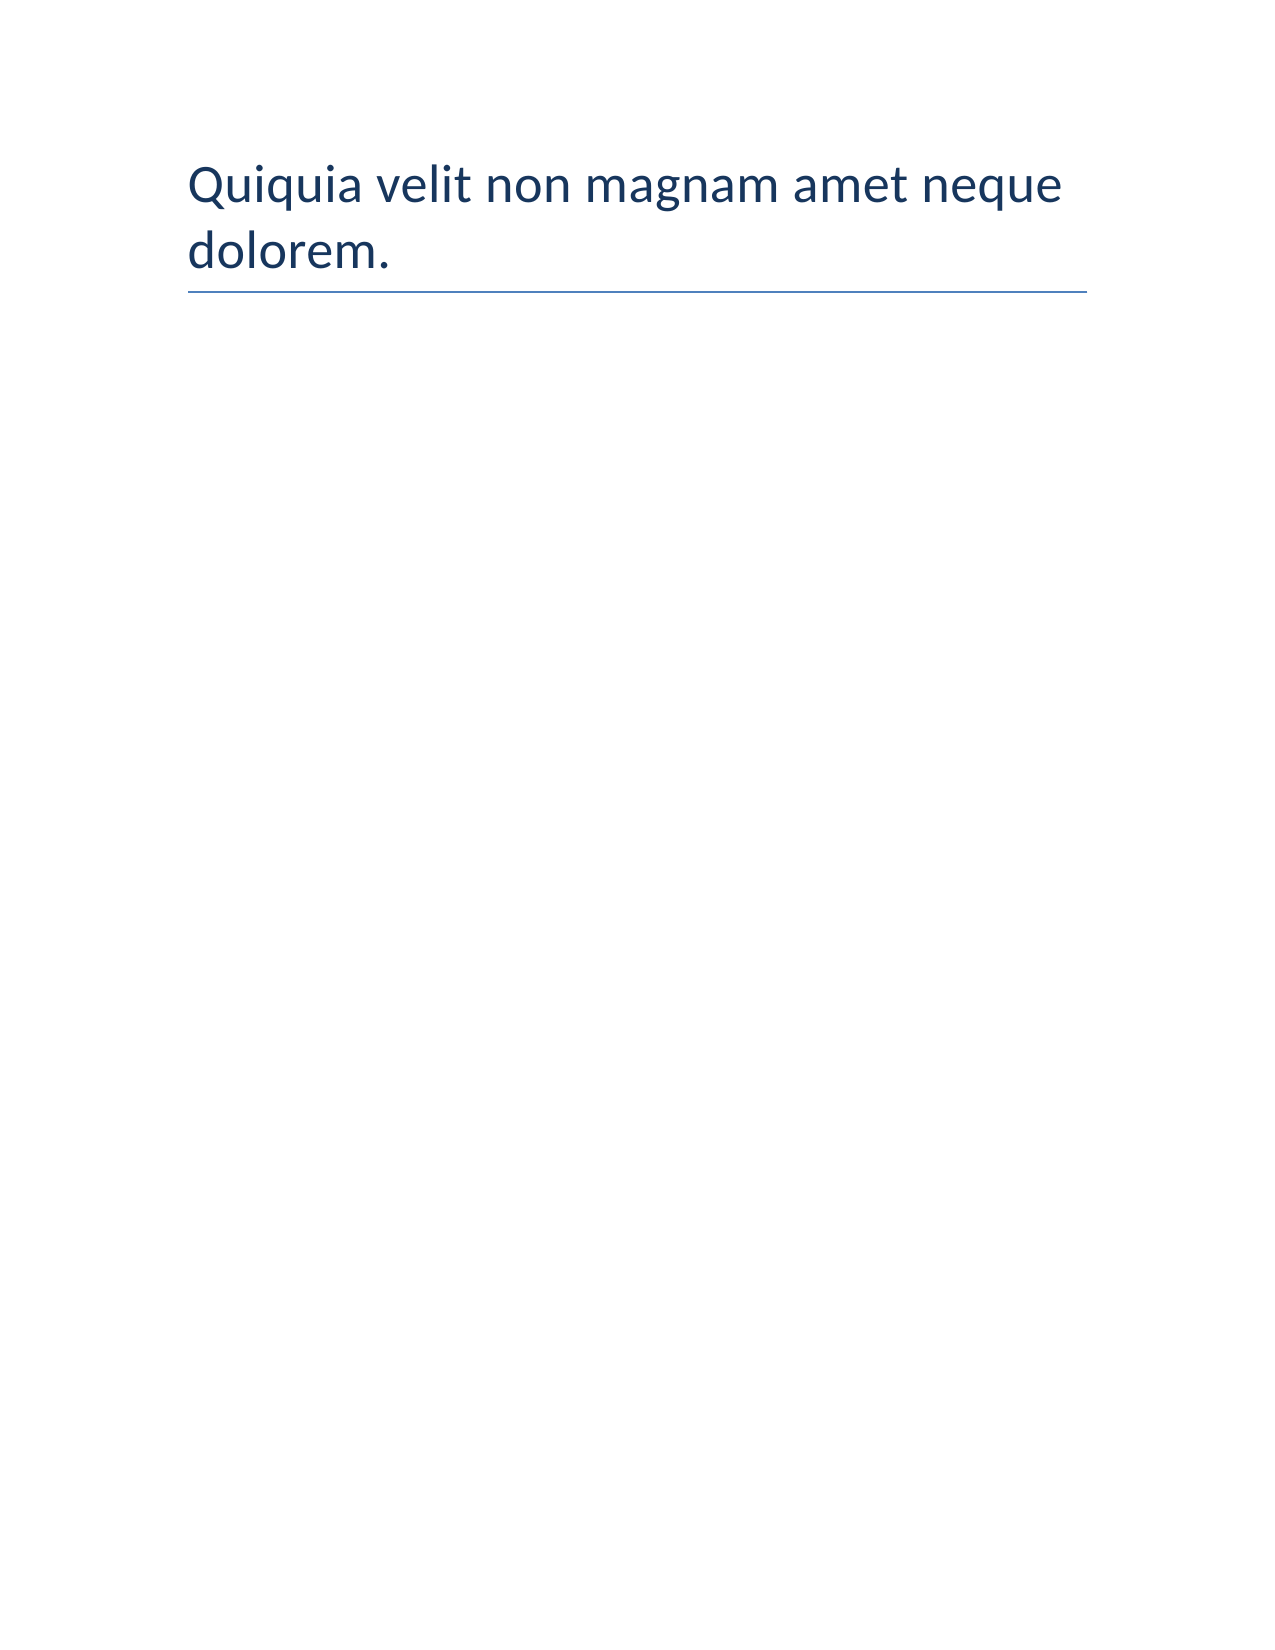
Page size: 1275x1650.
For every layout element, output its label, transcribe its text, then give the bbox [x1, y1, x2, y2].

title Quiquia velit non magnam amet neque dolorem. [187, 150, 1087, 293]
